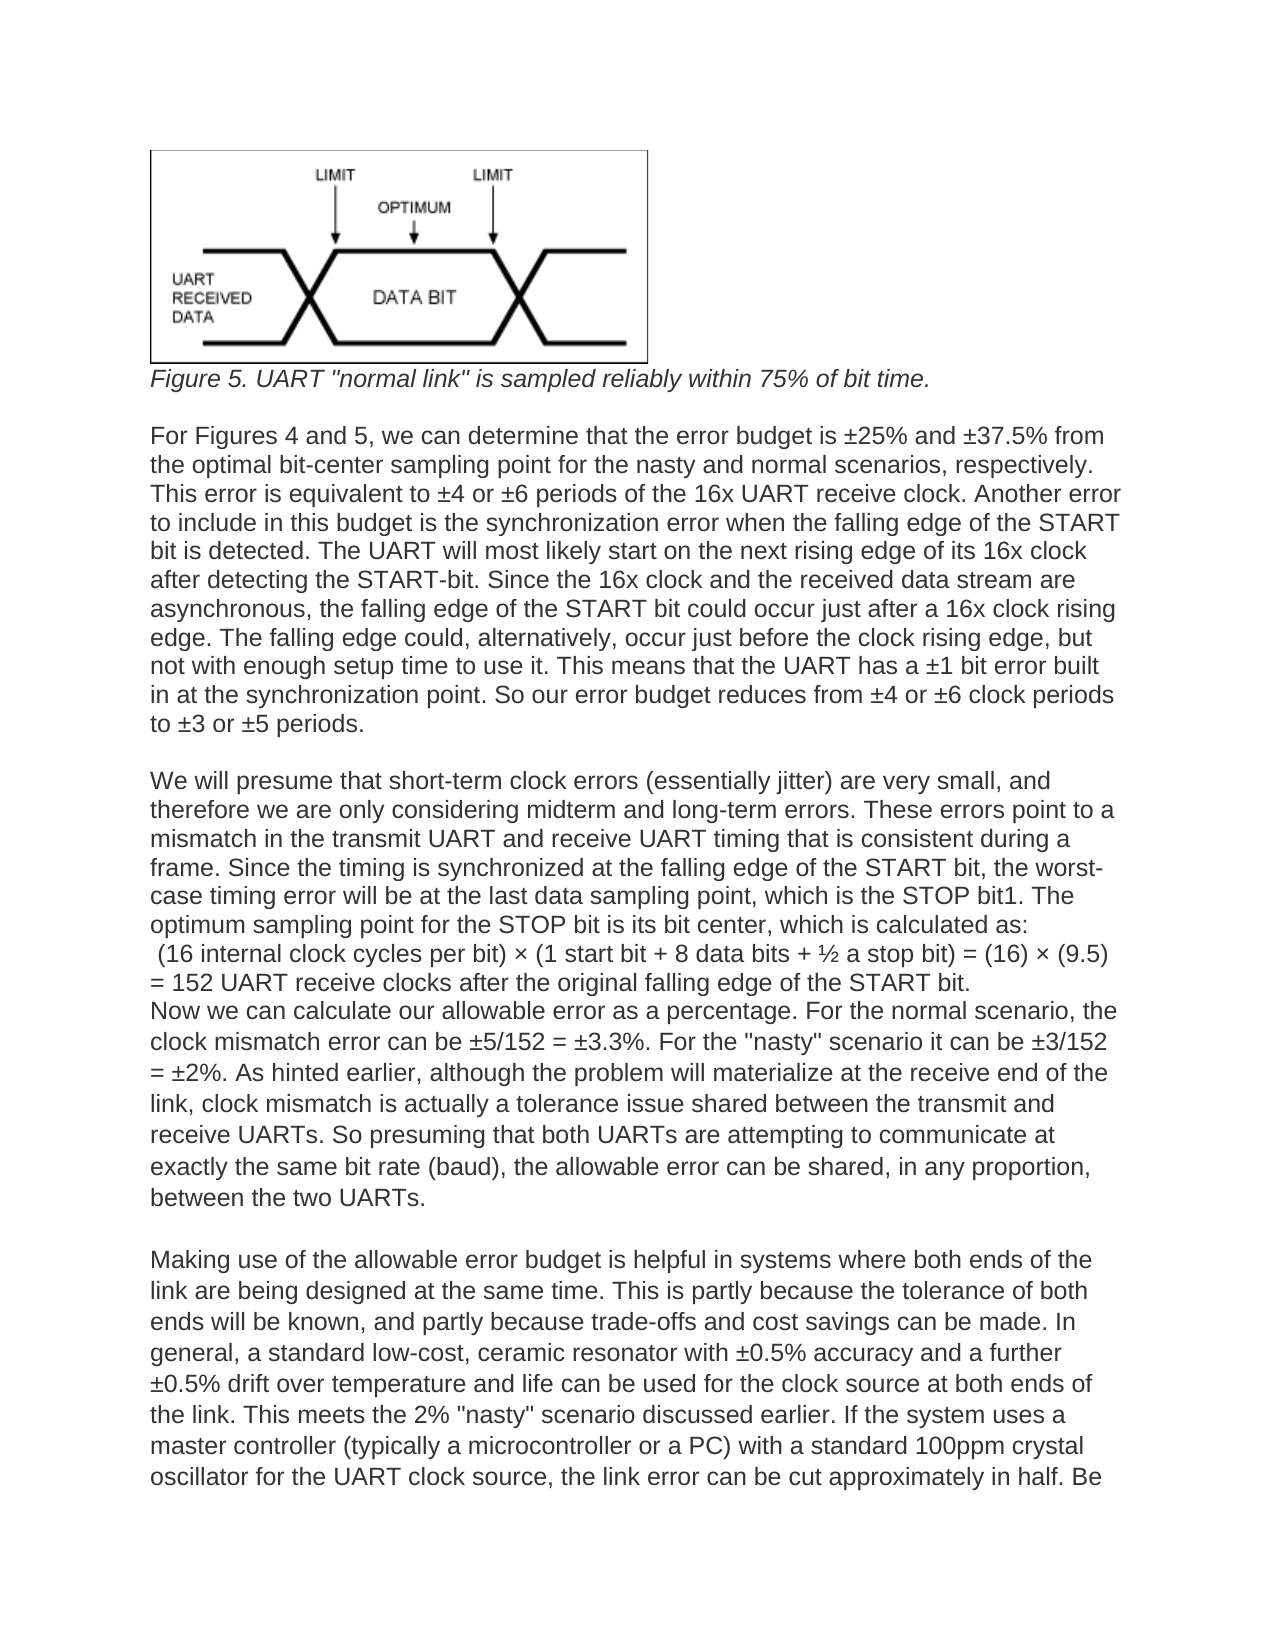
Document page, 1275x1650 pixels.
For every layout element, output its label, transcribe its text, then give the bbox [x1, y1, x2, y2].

picture [150, 150, 649, 364]
text (16 internal clock cycles per bit) × (1 start bit + 8 data bits + ½ a stop bit) = (16) × (9.5) = 152 UART receive clocks after the original falling edge of the START bit. [150, 939, 1125, 996]
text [150, 996, 1125, 1491]
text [150, 150, 1125, 939]
